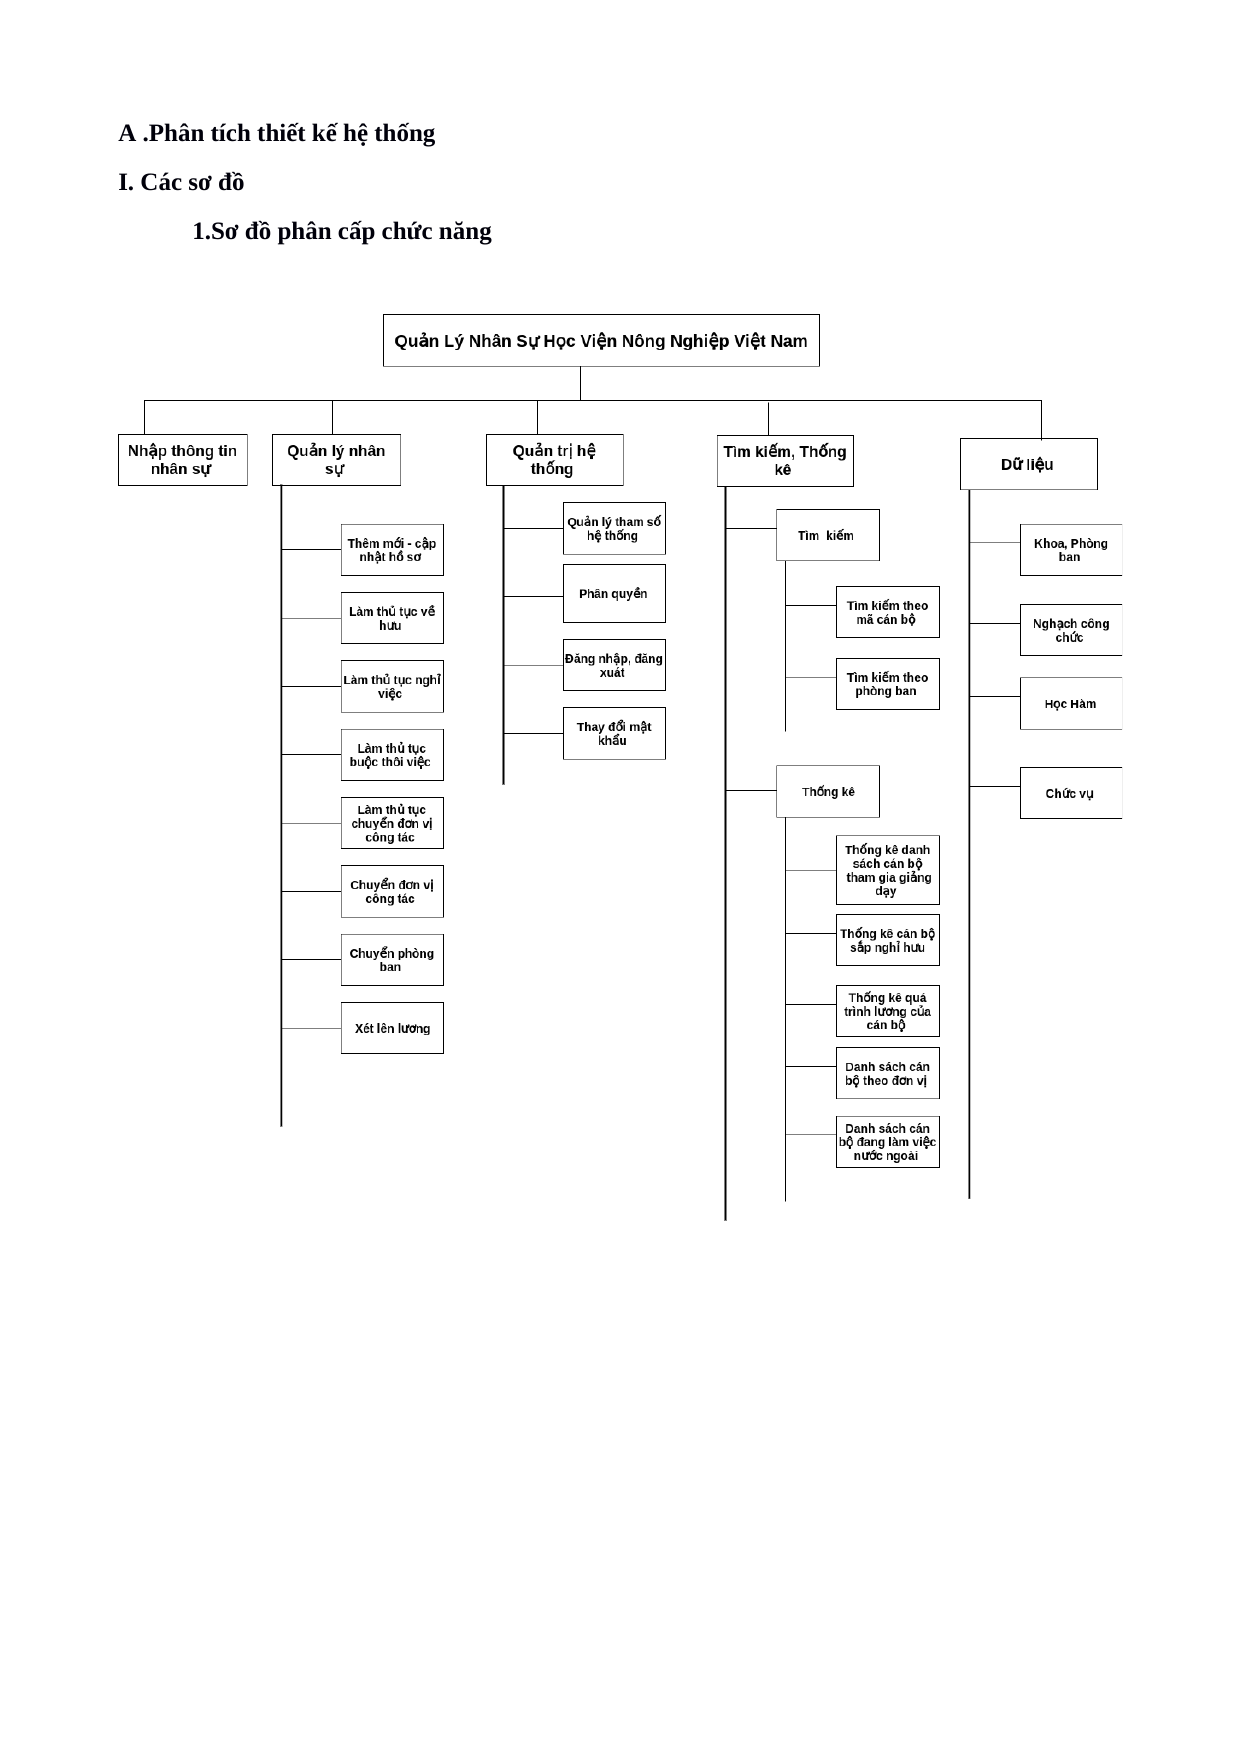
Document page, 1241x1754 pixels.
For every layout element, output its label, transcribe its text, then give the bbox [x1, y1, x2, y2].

picture [118, 314, 1123, 1222]
text I. Các sơ đồ [118, 167, 1122, 196]
text A .Phân tích thiết kế hệ thống [118, 118, 1122, 147]
text 1.Sơ đồ phân cấp chức năng [118, 216, 1122, 245]
